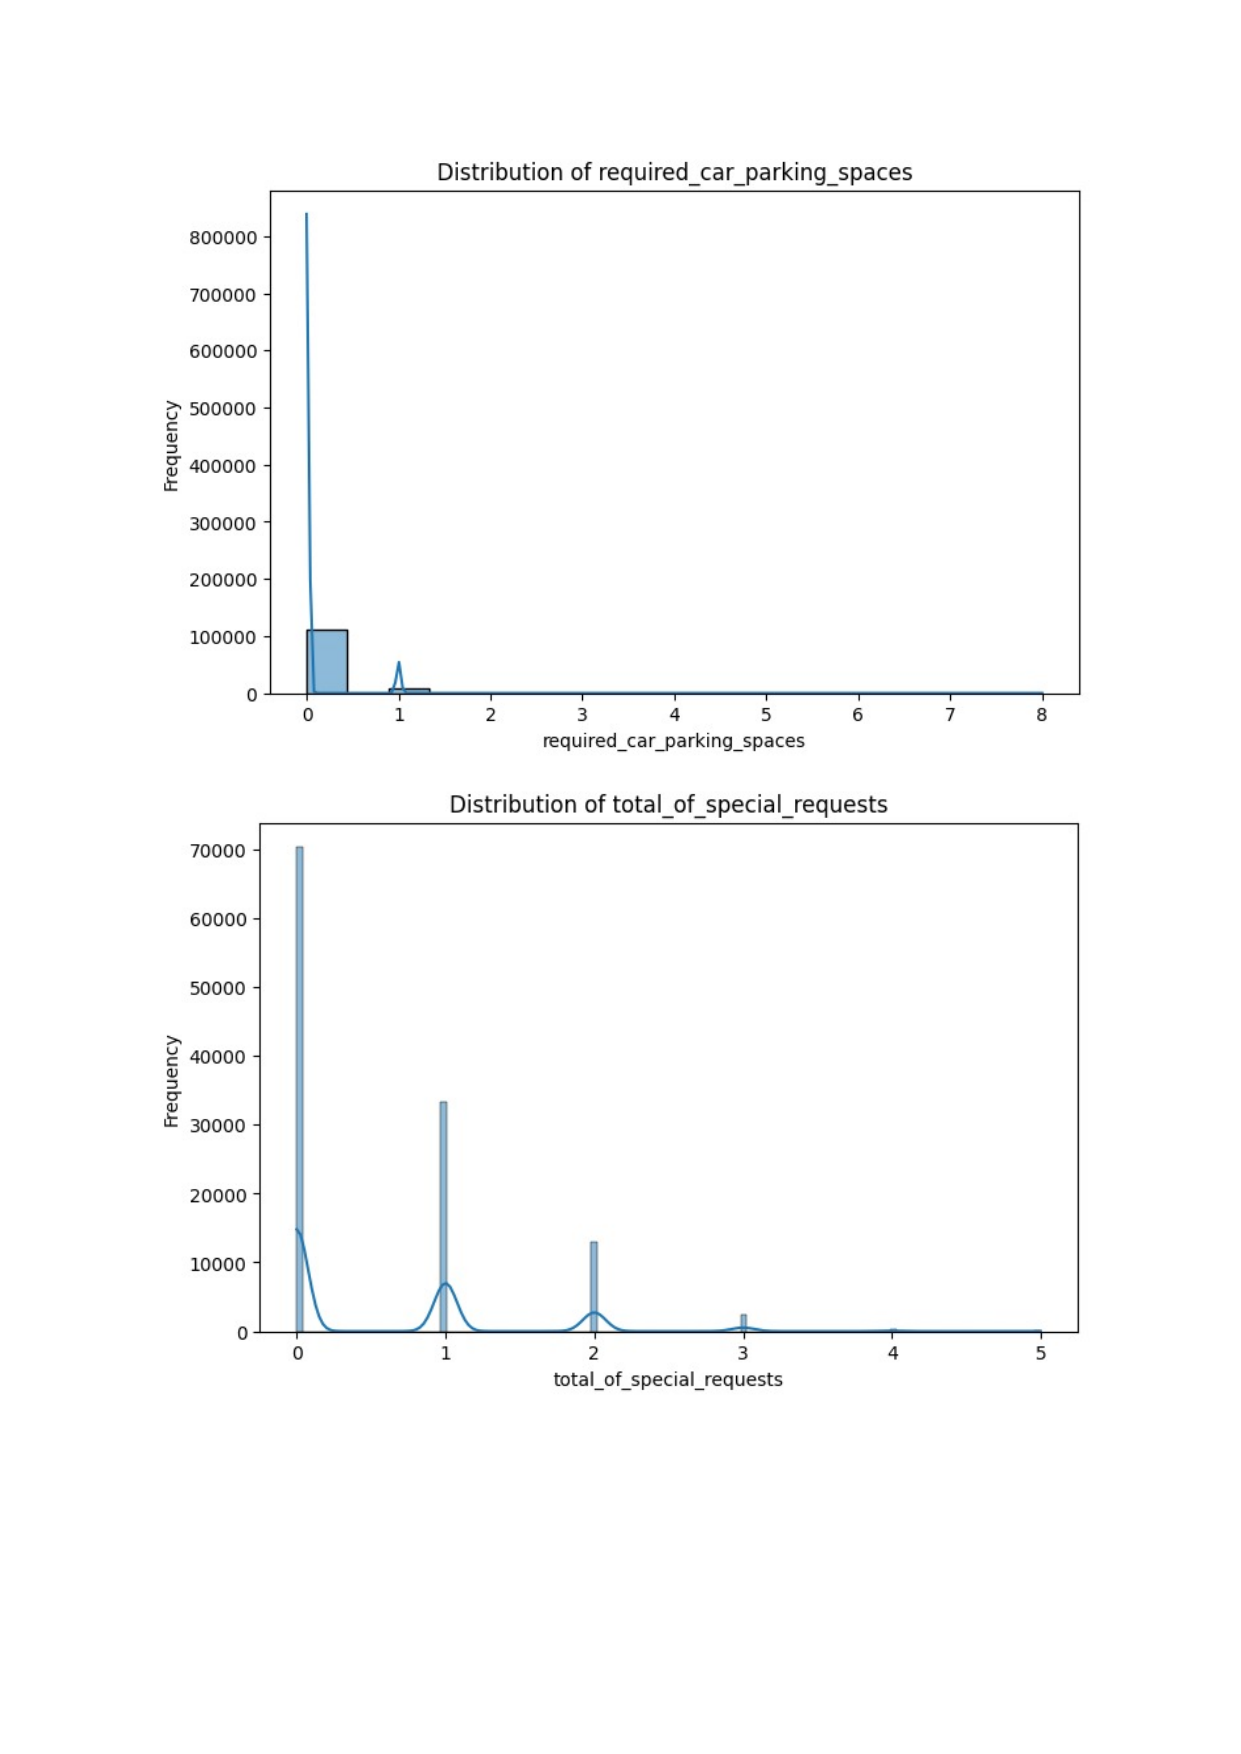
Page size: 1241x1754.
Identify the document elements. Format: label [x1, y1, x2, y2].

picture [150, 781, 1091, 1402]
picture [150, 150, 1091, 763]
